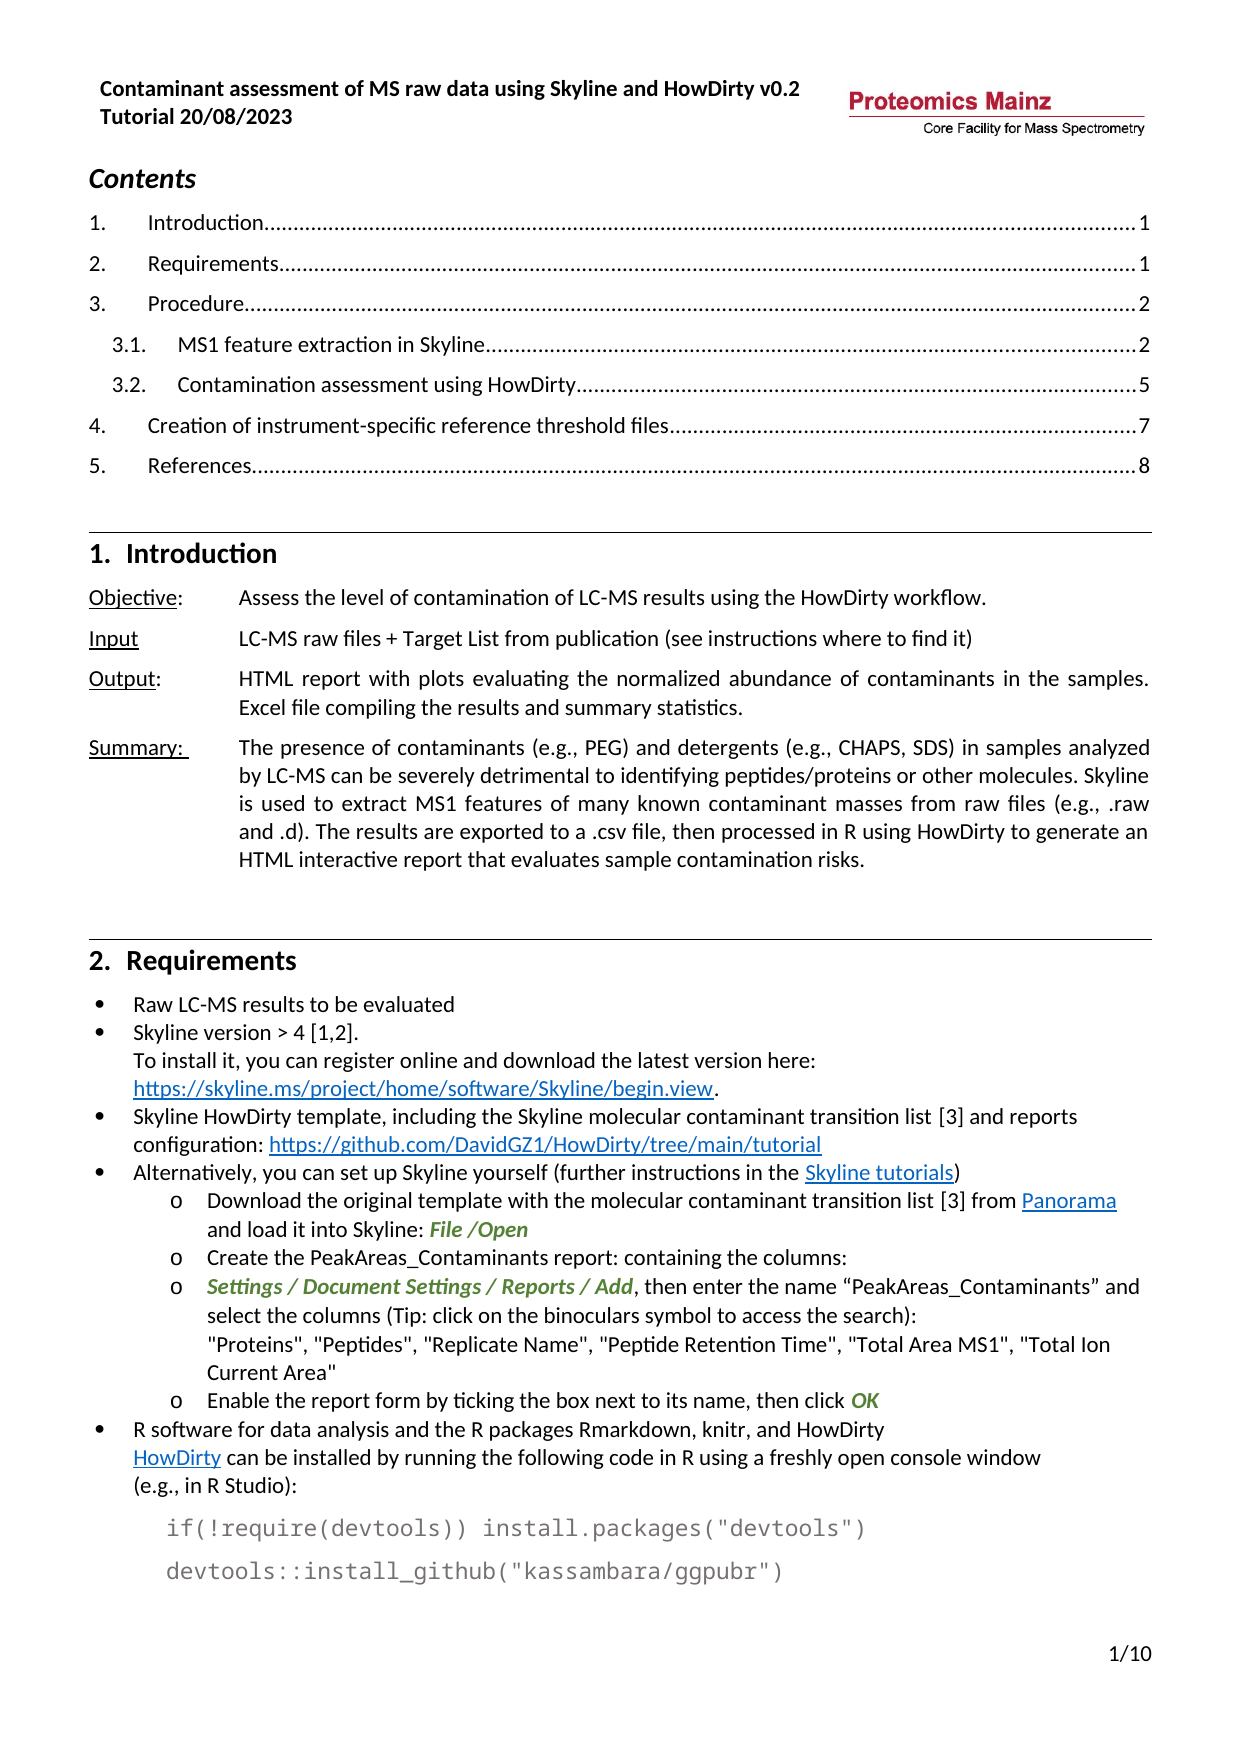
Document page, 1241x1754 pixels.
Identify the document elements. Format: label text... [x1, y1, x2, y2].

list Skyline version > 4 [1,2]. To install it, you can register online and download the latest version here: https://skyline.ms/project/home/software/Skyline/begin.view. [96, 1018, 1152, 1102]
list Download the original template with the molecular contaminant transition list [3] from Panorama and load it into Skyline: File /Open [169, 1186, 1152, 1243]
list Raw LC-MS results to be evaluated [96, 990, 1152, 1018]
text devtools::install_github("kassambara/ggpubr") [166, 1555, 1152, 1586]
list Skyline HowDirty template, including the Skyline molecular contaminant transition list [3] and reports configuration: https://github.com/DavidGZ1/HowDirty/tree/main/tutorial [96, 1102, 1152, 1158]
text Objective: Assess the level of contamination of LC-MS results using the HowDirty workflow. [89, 583, 1152, 612]
list R software for data analysis and the R packages Rmarkdown, knitr, and HowDirty HowDirty can be installed by running the following code in R using a freshly open console window (e.g., in R Studio): [96, 1415, 1152, 1499]
text Summary: The presence of contaminants (e.g., PEG) and detergents (e.g., CHAPS, SDS) in samples analyzed by LC-MS can be severely detrimental to identifying peptides/proteins or other molecules. Skyline is used to extract MS1 features of many known contaminant masses from raw files (e.g., .raw and .d). The results are exported to a .csv file, then processed in R using HowDirty to generate an HTML interactive report that evaluates sample contamination risks. [89, 733, 1152, 873]
text if(!require(devtools)) install.packages("devtools") [166, 1511, 1152, 1543]
text Output: HTML report with plots evaluating the normalized abundance of contaminants in the samples. Excel file compiling the results and summary statistics. [89, 664, 1152, 721]
list Alternatively, you can set up Skyline yourself (further instructions in the Skyline tutorials) [96, 1158, 1152, 1186]
subtitle Introduction [89, 533, 1152, 571]
list Create the PeakAreas_Contaminants report: containing the columns: [169, 1243, 1152, 1272]
list Settings / Document Settings / Reports / Add, then enter the name “PeakAreas_Contaminants” and select the columns (Tip: click on the binoculars symbol to access the search): "Proteins", "Peptides", "Replicate Name", "Peptide Retention Time", "Total Area MS1", "Total Ion Current Area" [169, 1272, 1152, 1386]
text Input LC-MS raw files + Target List from publication (see instructions where to find it) [89, 624, 1152, 652]
list Enable the report form by ticking the box next to its name, then click OK [169, 1386, 1152, 1415]
picture [844, 84, 1152, 139]
subtitle Requirements [89, 940, 1152, 977]
